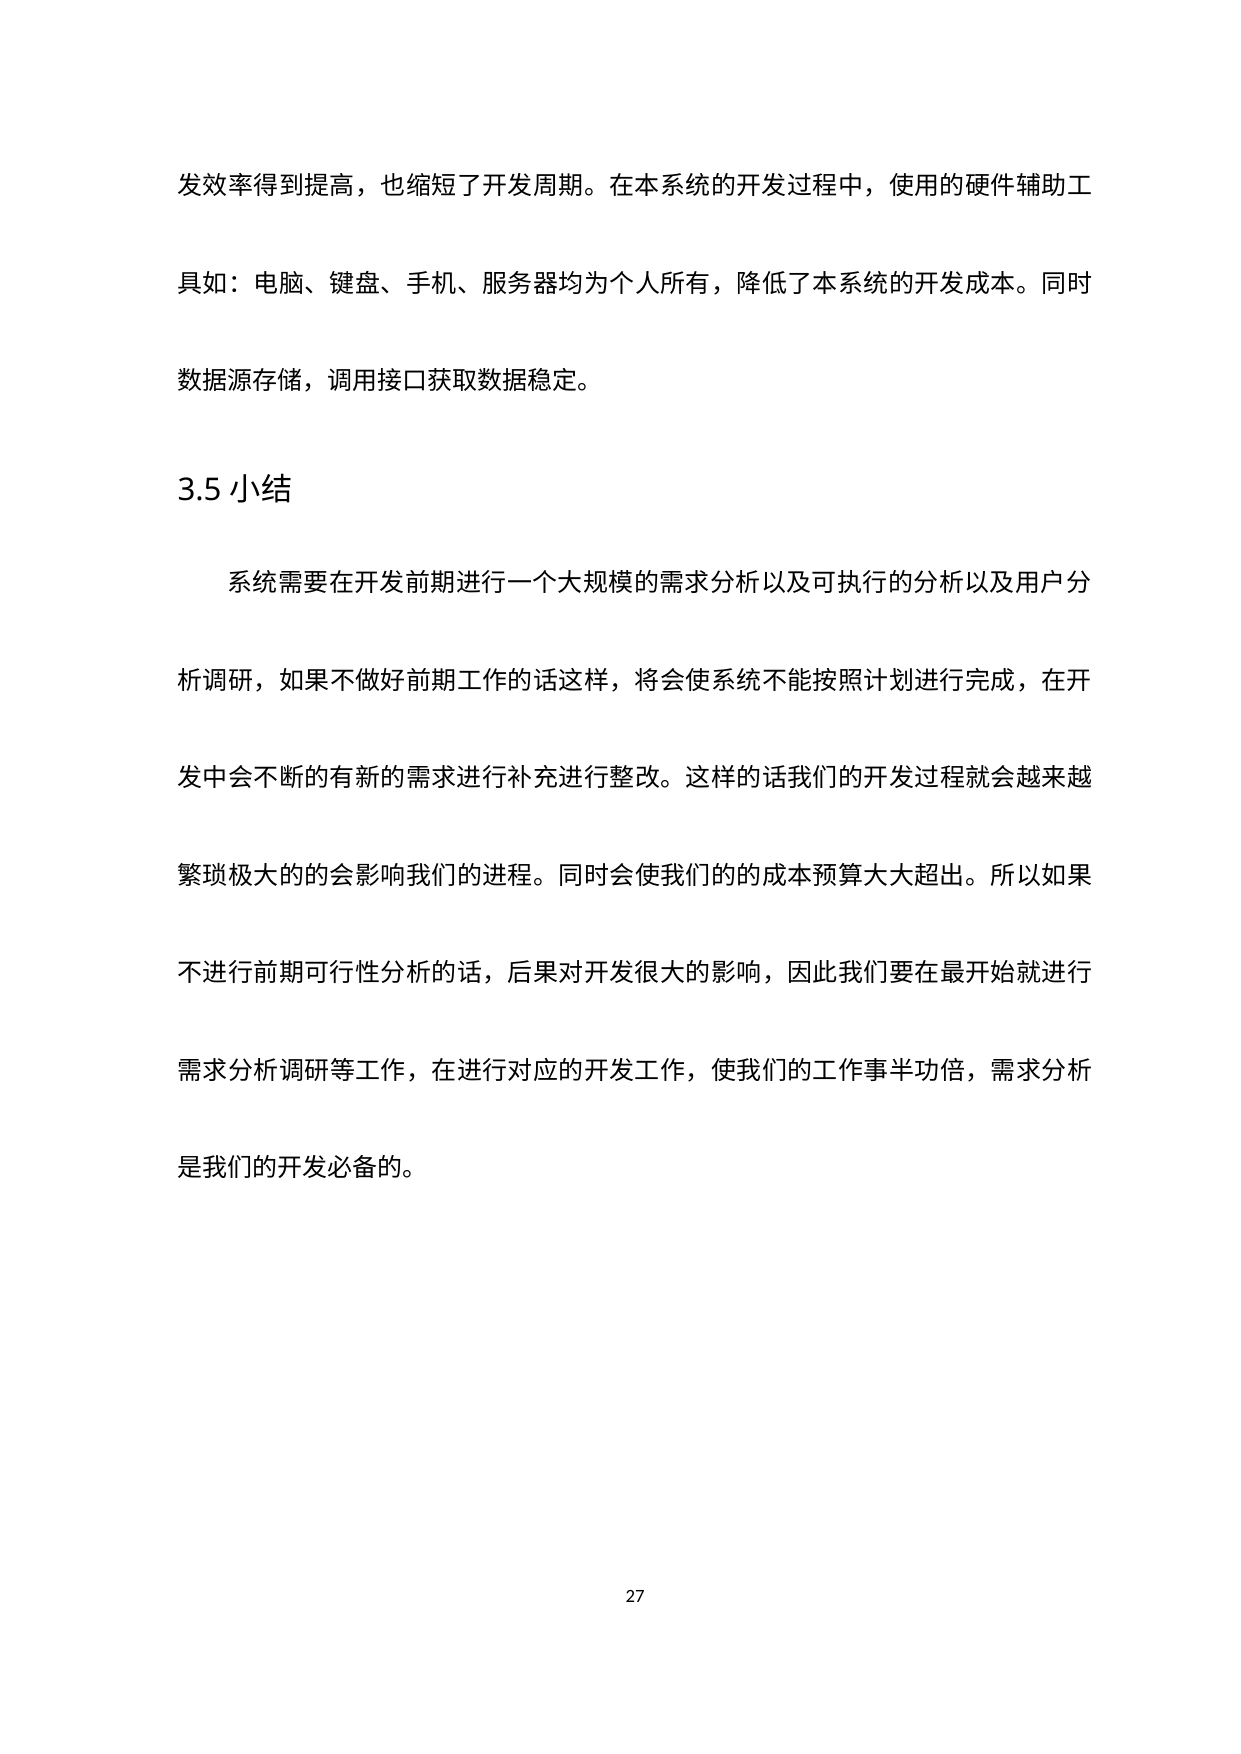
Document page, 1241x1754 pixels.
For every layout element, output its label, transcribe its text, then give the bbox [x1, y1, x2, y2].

text 小结 [177, 454, 1093, 519]
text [177, 151, 1093, 411]
text 系统需要在开发前期进行一个大规模的需求分析以及可执行的分析以及用户分析调研，如果不做好前期工作的话这样，将会使系统不能按照计划进行完成，在开发中会不断的有新的需求进行补充进行整改。这样的话我们的开发过程就会越来越繁琐极大的的会影响我们的进程。同时会使我们的的成本预算大大超出。所以如果不进行前期可行性分析的话，后果对开发很大的影响，因此我们要在最开始就进行需求分析调研等工作，在进行对应的开发工作，使我们的工作事半功倍，需求分析是我们的开发必备的。 [177, 548, 1093, 1198]
